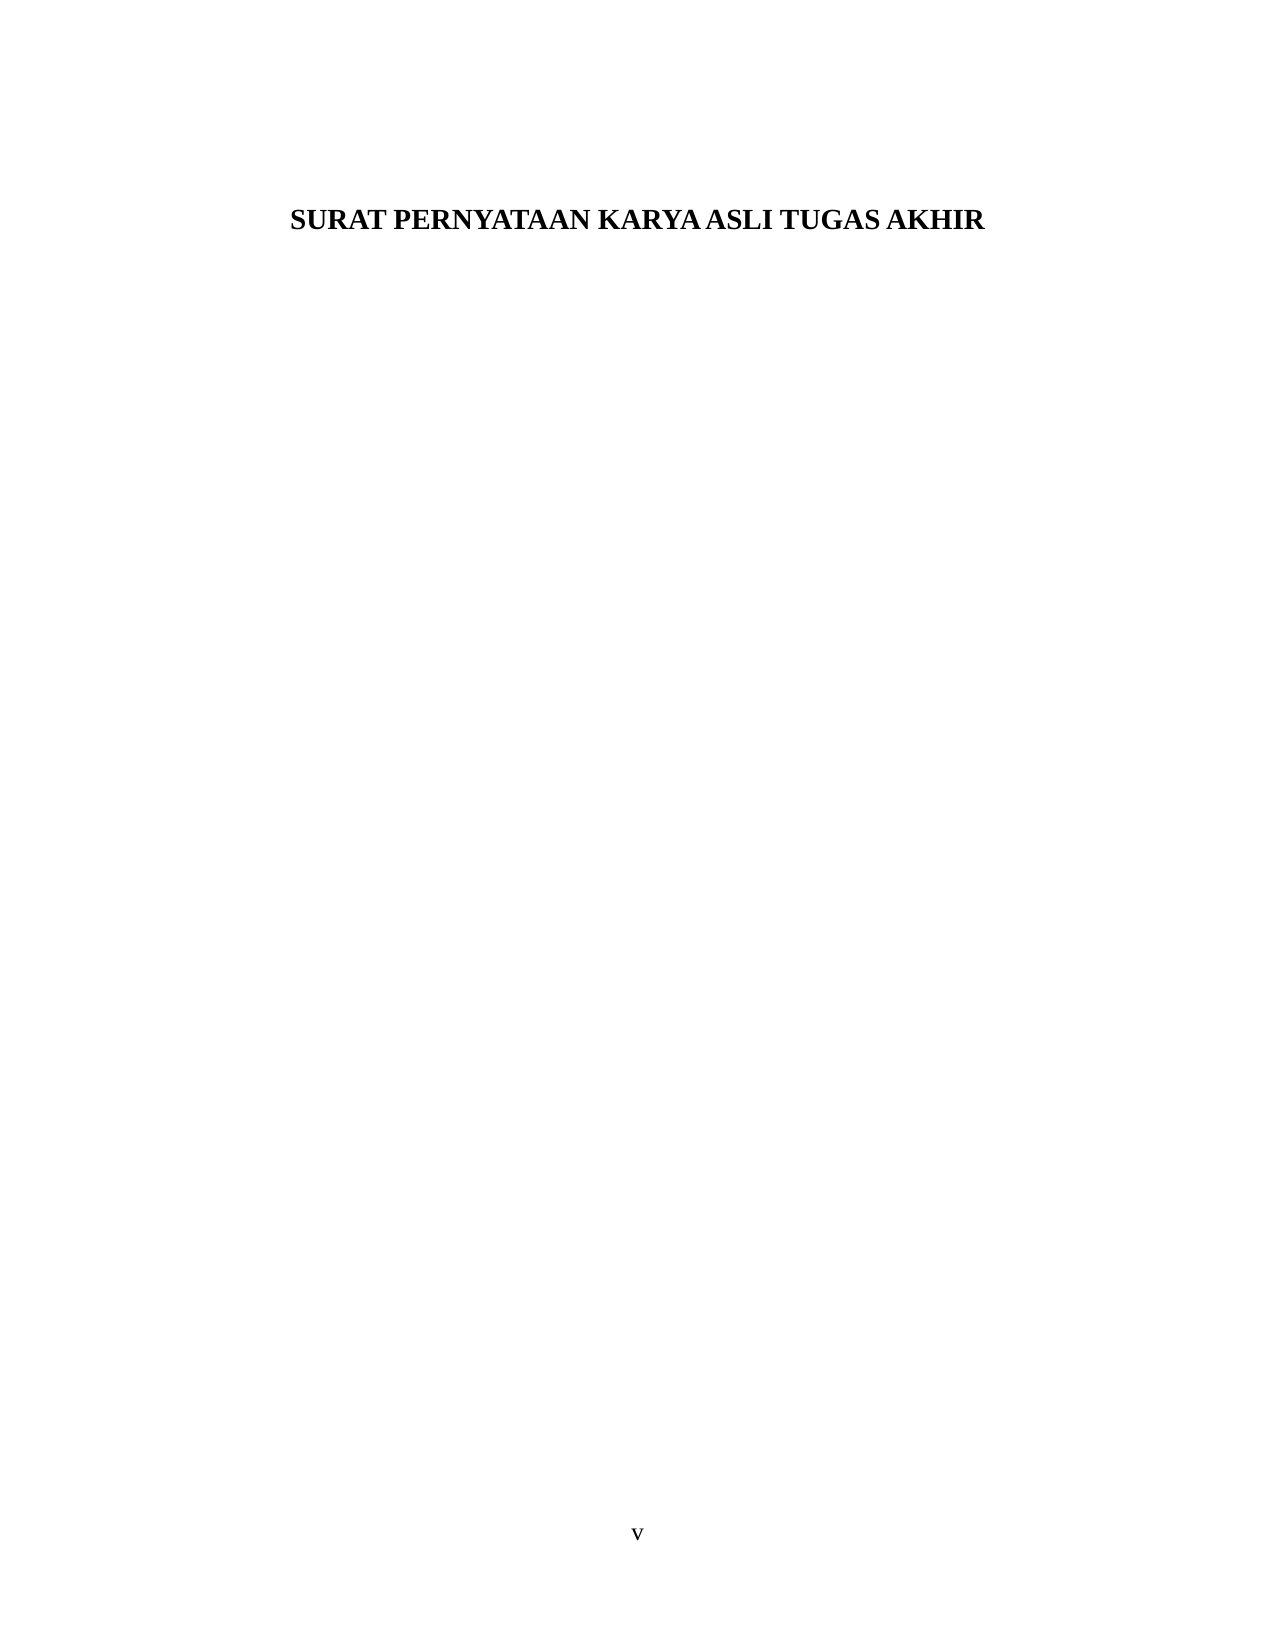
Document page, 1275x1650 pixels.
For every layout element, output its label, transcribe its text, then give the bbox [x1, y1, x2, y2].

subtitle SURAT PERNYATAAN KARYA ASLI TUGAS AKHIR [177, 202, 1098, 236]
